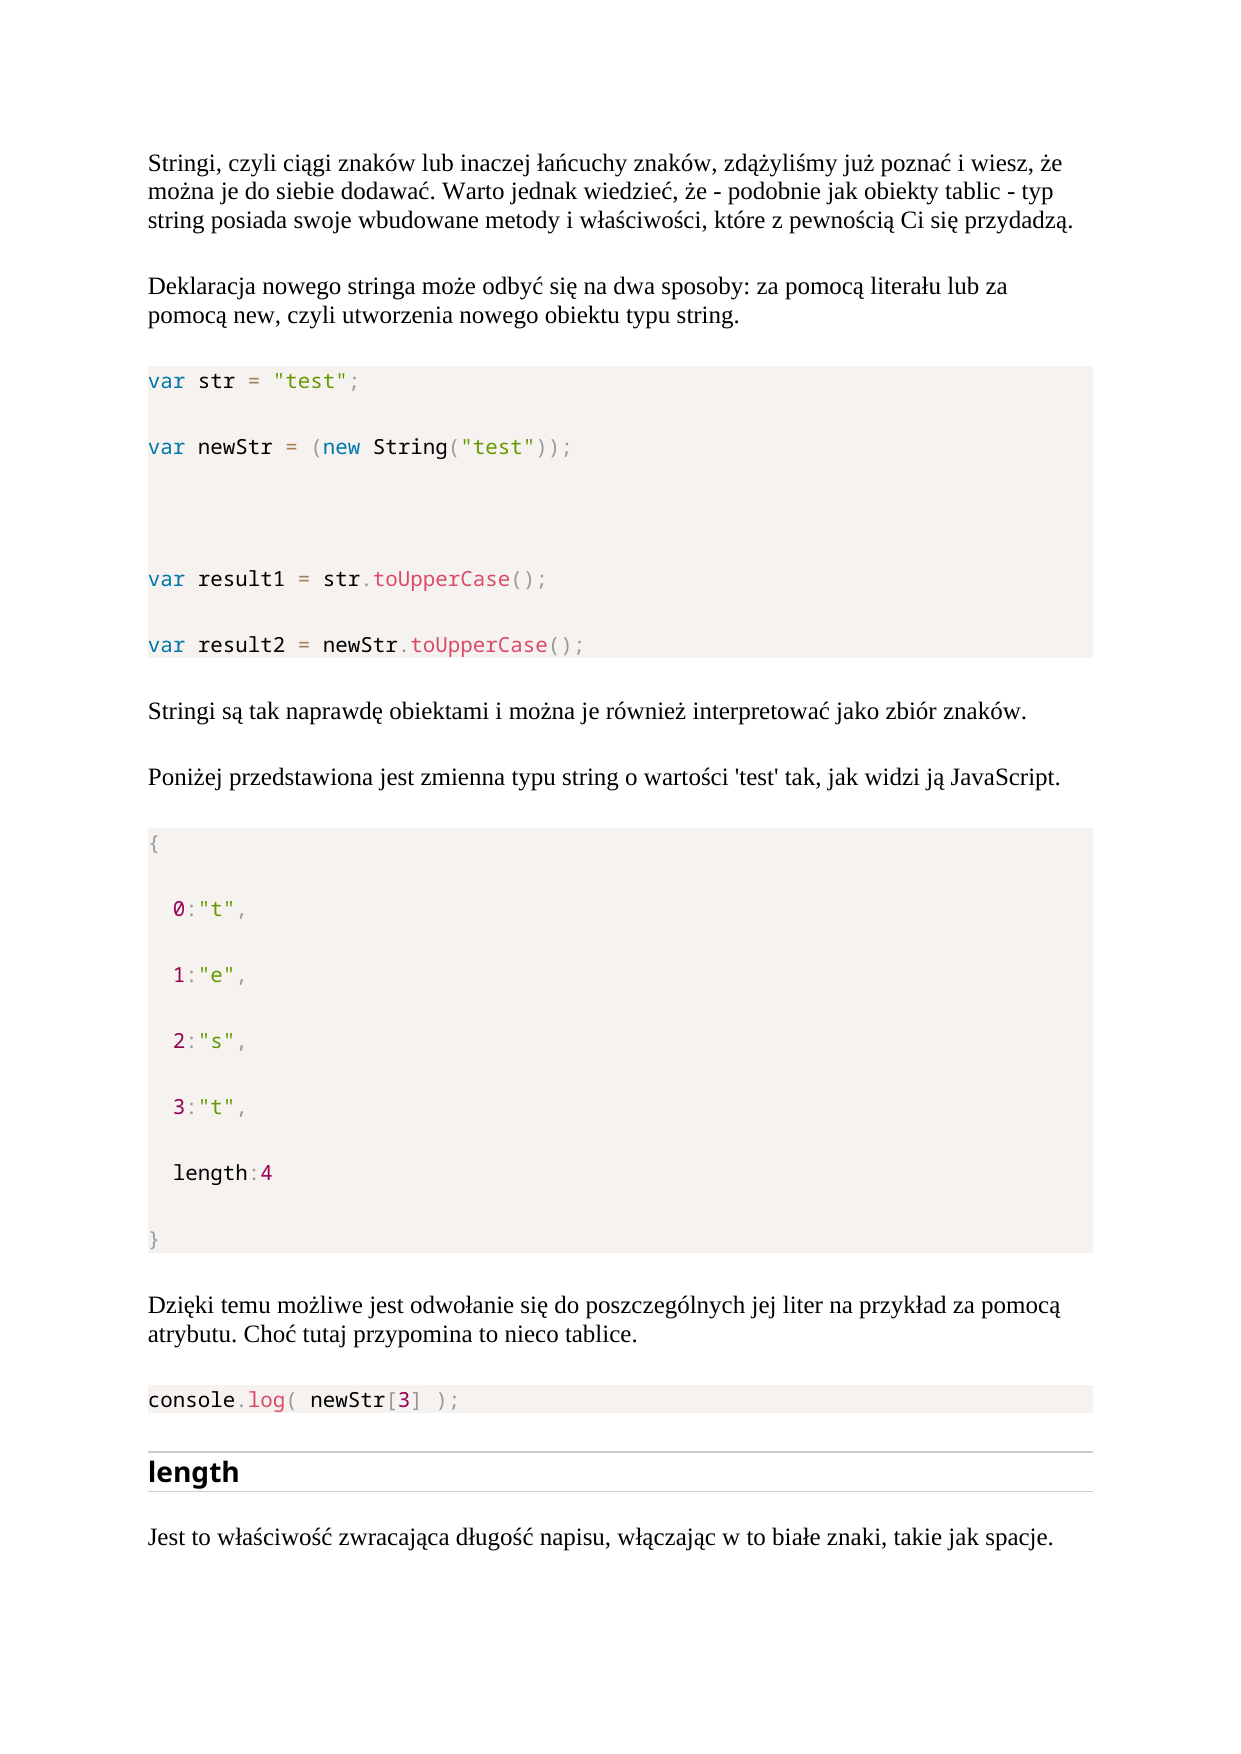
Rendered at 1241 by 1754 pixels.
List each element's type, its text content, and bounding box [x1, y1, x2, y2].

text Stringi są tak naprawdę obiektami i można je również interpretować jako zbiór znaków. [148, 696, 1093, 725]
text length [148, 1453, 1093, 1491]
text 3:"t", [148, 1092, 1093, 1121]
text Stringi, czyli ciągi znaków lub inaczej łańcuchy znaków, zdążyliśmy już poznać i wiesz, że można je do siebie dodawać. Warto jednak wiedzieć, że - podobnie jak obiekty tablic - typ string posiada swoje wbudowane metody i właściwości, które z pewnością Ci się przydadzą. [148, 148, 1093, 234]
text 2:"s", [148, 1026, 1093, 1055]
text Deklaracja nowego stringa może odbyć się na dwa sposoby: za pomocą literału lub za pomocą new, czyli utworzenia nowego obiektu typu string. [148, 271, 1093, 329]
text { [148, 828, 1093, 857]
text 0:"t", [148, 894, 1093, 923]
text Jest to właściwość zwracająca długość napisu, włączając w to białe znaki, takie jak spacje. [148, 1522, 1093, 1550]
text Poniżej przedstawiona jest zmienna typu string o wartości 'test' tak, jak widzi ją JavaScript. [148, 762, 1093, 791]
text var result1 = str.toUpperCase(); [148, 564, 1093, 593]
text var newStr = (new String("test")); [148, 432, 1093, 461]
text 1:"e", [148, 960, 1093, 989]
text length:4 [148, 1158, 1093, 1187]
text var result2 = newStr.toUpperCase(); [148, 630, 1093, 658]
text console.log( newStr[3] ); [148, 1385, 1093, 1413]
text Dzięki temu możliwe jest odwołanie się do poszczególnych jej liter na przykład za pomocą atrybutu. Choć tutaj przypomina to nieco tablice. [148, 1290, 1093, 1348]
text } [148, 1224, 1093, 1253]
text var str = "test"; [148, 366, 1093, 395]
